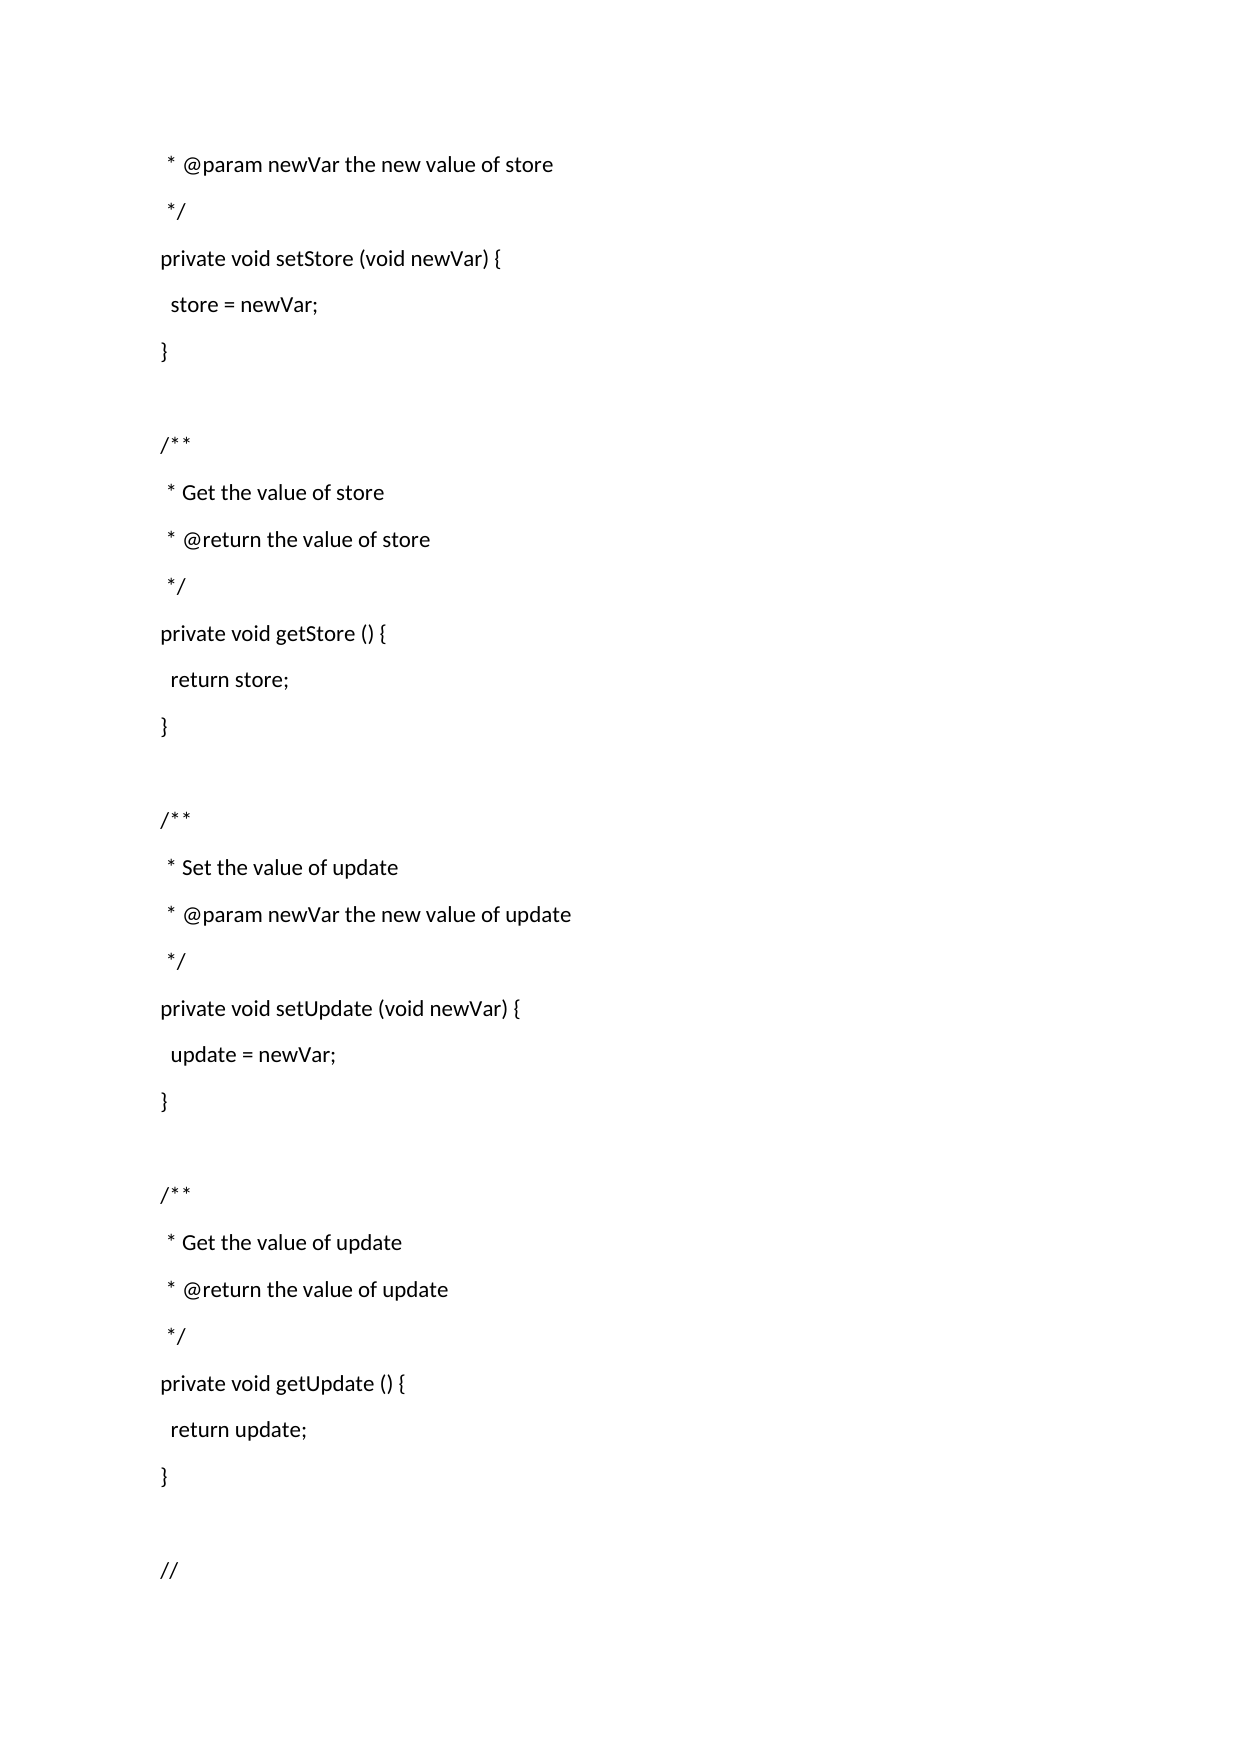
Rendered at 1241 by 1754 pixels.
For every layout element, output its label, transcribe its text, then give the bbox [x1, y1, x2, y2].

text */ [150, 1322, 1090, 1350]
text * @param newVar the new value of update [150, 900, 1090, 928]
text * Get the value of store [150, 478, 1090, 506]
text } [150, 712, 1090, 741]
text private void getUpdate () { [150, 1369, 1090, 1397]
text /** [150, 806, 1090, 834]
text */ [150, 947, 1090, 975]
text * Get the value of update [150, 1228, 1090, 1256]
text } [150, 1462, 1090, 1491]
text * Set the value of update [150, 853, 1090, 881]
text /** [150, 431, 1090, 459]
text * @return the value of update [150, 1275, 1090, 1303]
text /** [150, 1181, 1090, 1209]
text store = newVar; [150, 291, 1090, 319]
text * @param newVar the new value of store [150, 150, 1090, 178]
text // [150, 1556, 1090, 1584]
text return update; [150, 1416, 1090, 1444]
text } [150, 337, 1090, 366]
text private void setUpdate (void newVar) { [150, 994, 1090, 1022]
text private void setStore (void newVar) { [150, 244, 1090, 272]
text update = newVar; [150, 1041, 1090, 1069]
text return store; [150, 666, 1090, 694]
text * @return the value of store [150, 525, 1090, 553]
text } [150, 1087, 1090, 1116]
text */ [150, 572, 1090, 600]
text private void getStore () { [150, 619, 1090, 647]
text */ [150, 197, 1090, 225]
